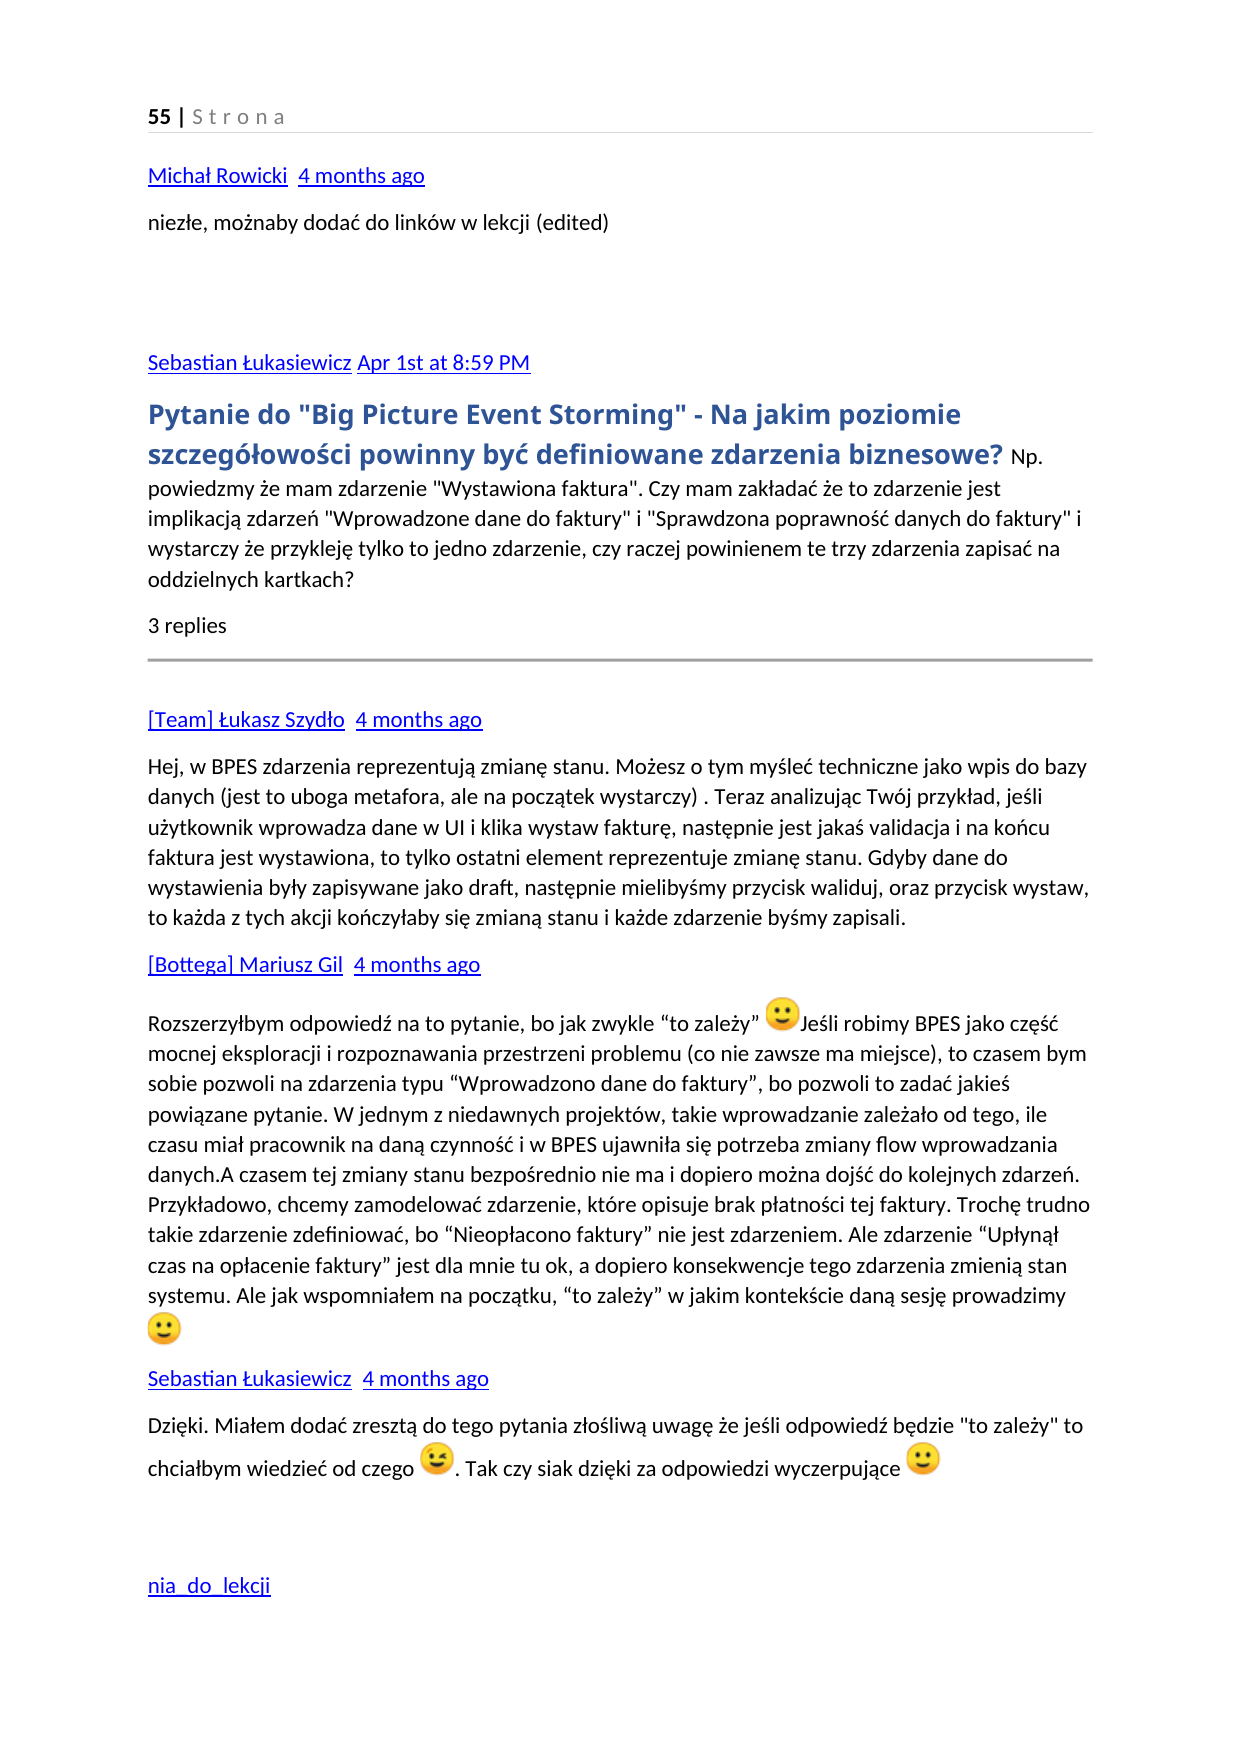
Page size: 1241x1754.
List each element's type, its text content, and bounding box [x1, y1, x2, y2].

picture [420, 1441, 455, 1476]
text [Bottega] Mariusz Gil 4 months ago [148, 950, 1093, 978]
text Hej, w BPES zdarzenia reprezentują zmianę stanu. Możesz o tym myśleć techniczne jako wpis do bazy danych (jest to uboga metafora, ale na początek wystarczy) . Teraz analizując Twój przykład, jeśli użytkownik wprowadza dane w UI i klika wystaw fakturę, następnie jest jakaś validacja i na końcu faktura jest wystawiona, to tylko ostatni element reprezentuje zmianę stanu. Gdyby dane do wystawienia były zapisywane jako draft, następnie mielibyśmy przycisk waliduj, oraz przycisk wystaw, to każda z tych akcji kończyłaby się zmianą stanu i każde zdarzenie byśmy zapisali. [148, 752, 1093, 931]
text 3 replies [148, 612, 1093, 640]
picture [765, 997, 800, 1032]
text Pytanie do "Big Picture Event Storming" - Na jakim poziomie szczegółowości powinny być definiowane zdarzenia biznesowe? Np. powiedzmy że mam zdarzenie "Wystawiona faktura". Czy mam zakładać że to zdarzenie jest implikacją zdarzeń "Wprowadzone dane do faktury" i "Sprawdzona poprawność danych do faktury" i wystarczy że przykleję tylko to jedno zdarzenie, czy raczej powinienem te trzy zdarzenia zapisać na oddzielnych kartkach? [148, 395, 1093, 593]
text Sebastian Łukasiewicz Apr 1st at 8:59 PM [148, 348, 1093, 376]
text nia_do_lekcji [148, 1571, 1093, 1599]
text Dzięki. Miałem dodać zresztą do tego pytania złośliwą uwagę że jeśli odpowiedź będzie "to zależy" to chciałbym wiedzieć od czego . Tak czy siak dzięki za odpowiedzi wyczerpujące [148, 1411, 1093, 1482]
picture [147, 1311, 182, 1346]
picture [906, 1441, 941, 1476]
text Michał Rowicki 4 months ago [148, 161, 1093, 189]
text [Team] Łukasz Szydło 4 months ago [148, 705, 1093, 733]
text Sebastian Łukasiewicz 4 months ago [148, 1364, 1093, 1392]
text Rozszerzyłbym odpowiedź na to pytanie, bo jak zwykle “to zależy” Jeśli robimy BPES jako część mocnej eksploracji i rozpoznawania przestrzeni problemu (co nie zawsze ma miejsce), to czasem bym sobie pozwoli na zdarzenia typu “Wprowadzono dane do faktury”, bo pozwoli to zadać jakieś powiązane pytanie. W jednym z niedawnych projektów, takie wprowadzanie zależało od tego, ile czasu miał pracownik na daną czynność i w BPES ujawniła się potrzeba zmiany flow wprowadzania danych.A czasem tej zmiany stanu bezpośrednio nie ma i dopiero można dojść do kolejnych zdarzeń. Przykładowo, chcemy zamodelować zdarzenie, które opisuje brak płatności tej faktury. Trochę trudno takie zdarzenie zdefiniować, bo “Nieopłacono faktury” nie jest zdarzeniem. Ale zdarzenie “Upłynął czas na opłacenie faktury” jest dla mnie tu ok, a dopiero konsekwencje tego zdarzenia zmienią stan systemu. Ale jak wspomniałem na początku, “to zależy” w jakim kontekście daną sesję prowadzimy [148, 997, 1093, 1346]
text niezłe, możnaby dodać do linków w lekcji (edited) [148, 208, 1093, 236]
